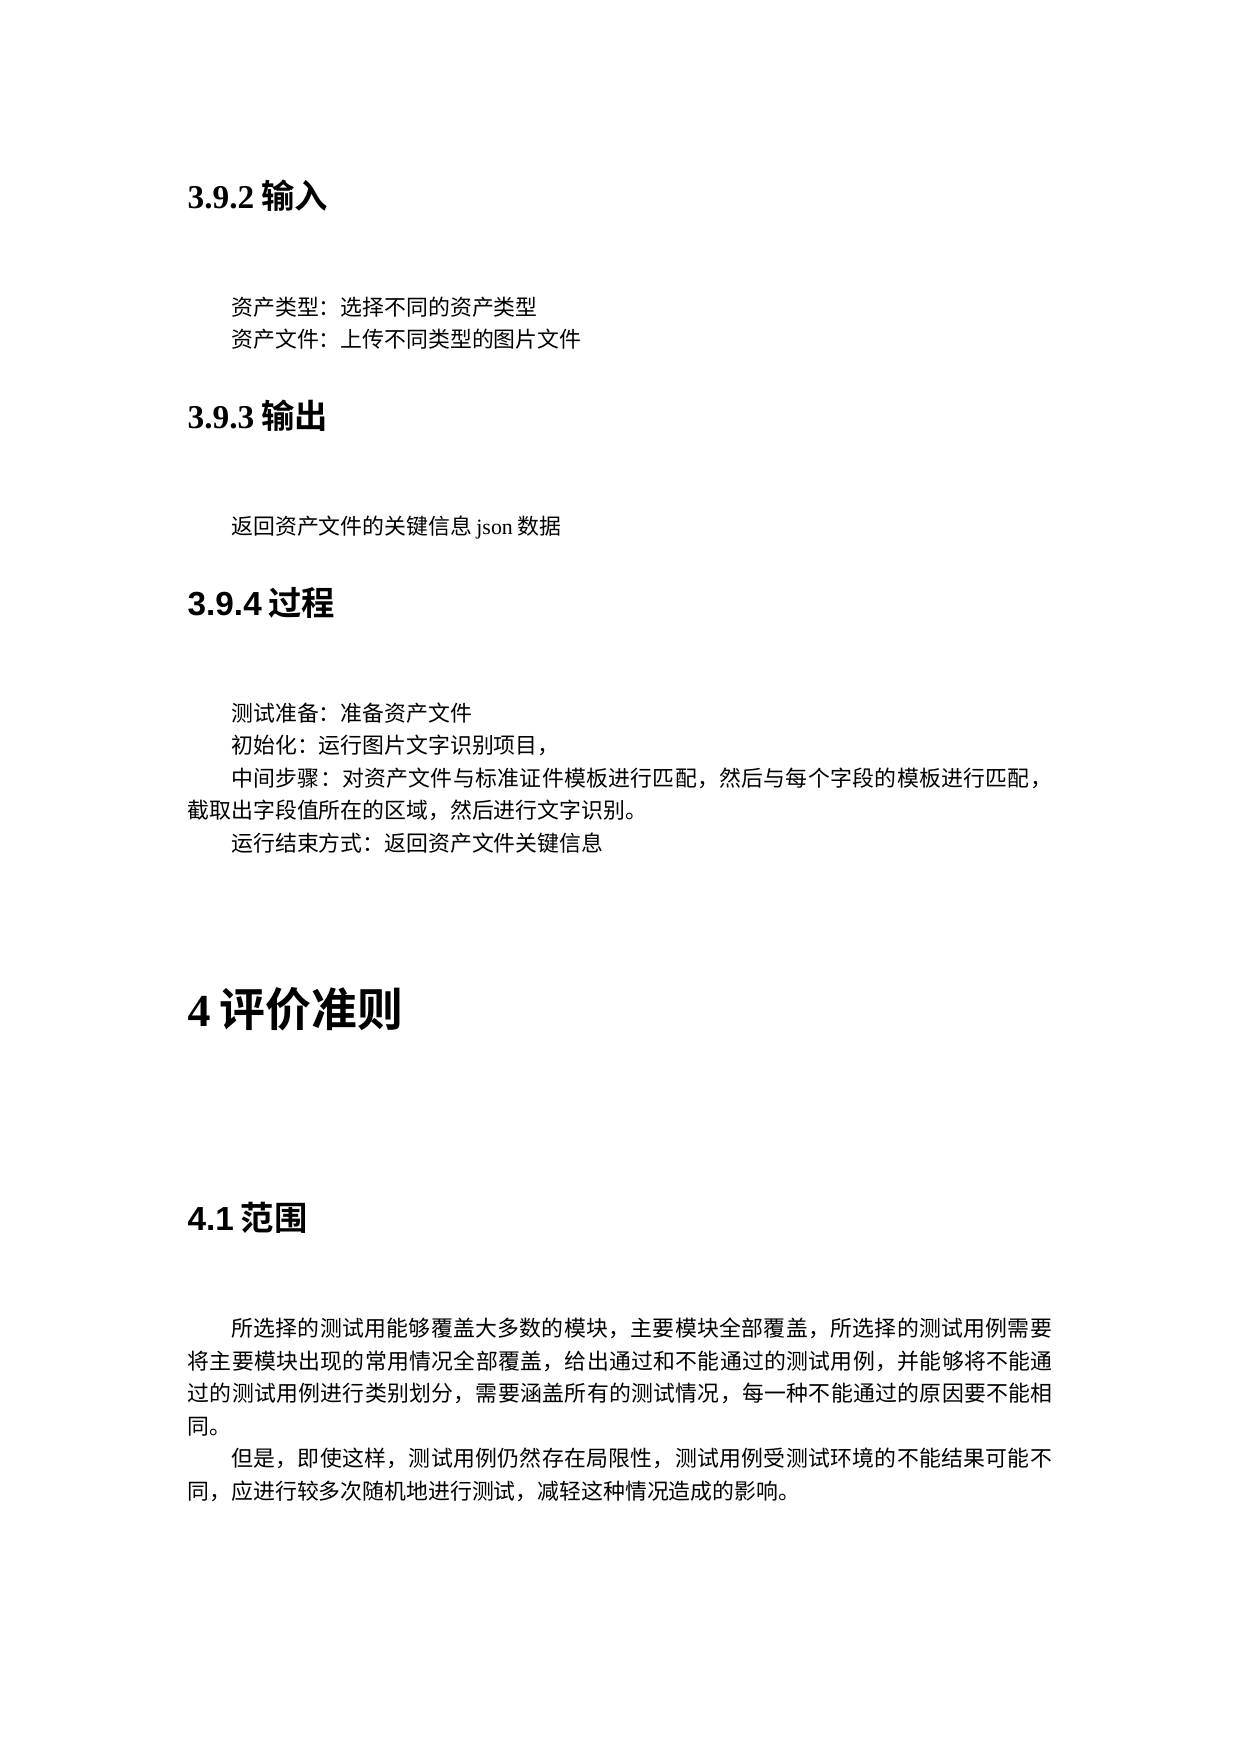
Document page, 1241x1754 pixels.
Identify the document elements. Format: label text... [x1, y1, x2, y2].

subtitle 3.9.3输出 [187, 381, 1053, 446]
text 但是，即使这样，测试用例仍然存在局限性，测试用例受测试环境的不能结果可能不同，应进行较多次随机地进行测试，减轻这种情况造成的影响。 [187, 1441, 1053, 1506]
text 资产文件：上传不同类型的图片文件 [187, 322, 1053, 354]
text 返回资产文件的关键信息json数据 [187, 508, 1053, 541]
text 测试准备：准备资产文件 [187, 695, 1053, 728]
text 中间步骤：对资产文件与标准证件模板进行匹配，然后与每个字段的模板进行匹配，截取出字段值所在的区域，然后进行文字识别。 [187, 760, 1053, 825]
subtitle 4评价准则 [187, 958, 1053, 1056]
text 运行结束方式：返回资产文件关键信息 [187, 825, 1053, 858]
text 初始化：运行图片文字识别项目， [187, 728, 1053, 760]
subtitle 3.9.2输入 [187, 162, 1053, 227]
text 资产类型：选择不同的资产类型 [187, 289, 1053, 322]
subtitle 3.9.4过程 [187, 568, 1053, 633]
subtitle 4.1范围 [187, 1183, 1053, 1248]
text 所选择的测试用能够覆盖大多数的模块，主要模块全部覆盖，所选择的测试用例需要将主要模块出现的常用情况全部覆盖，给出通过和不能通过的测试用例，并能够将不能通过的测试用例进行类别划分，需要涵盖所有的测试情况，每一种不能通过的原因要不能相同。 [187, 1311, 1053, 1441]
